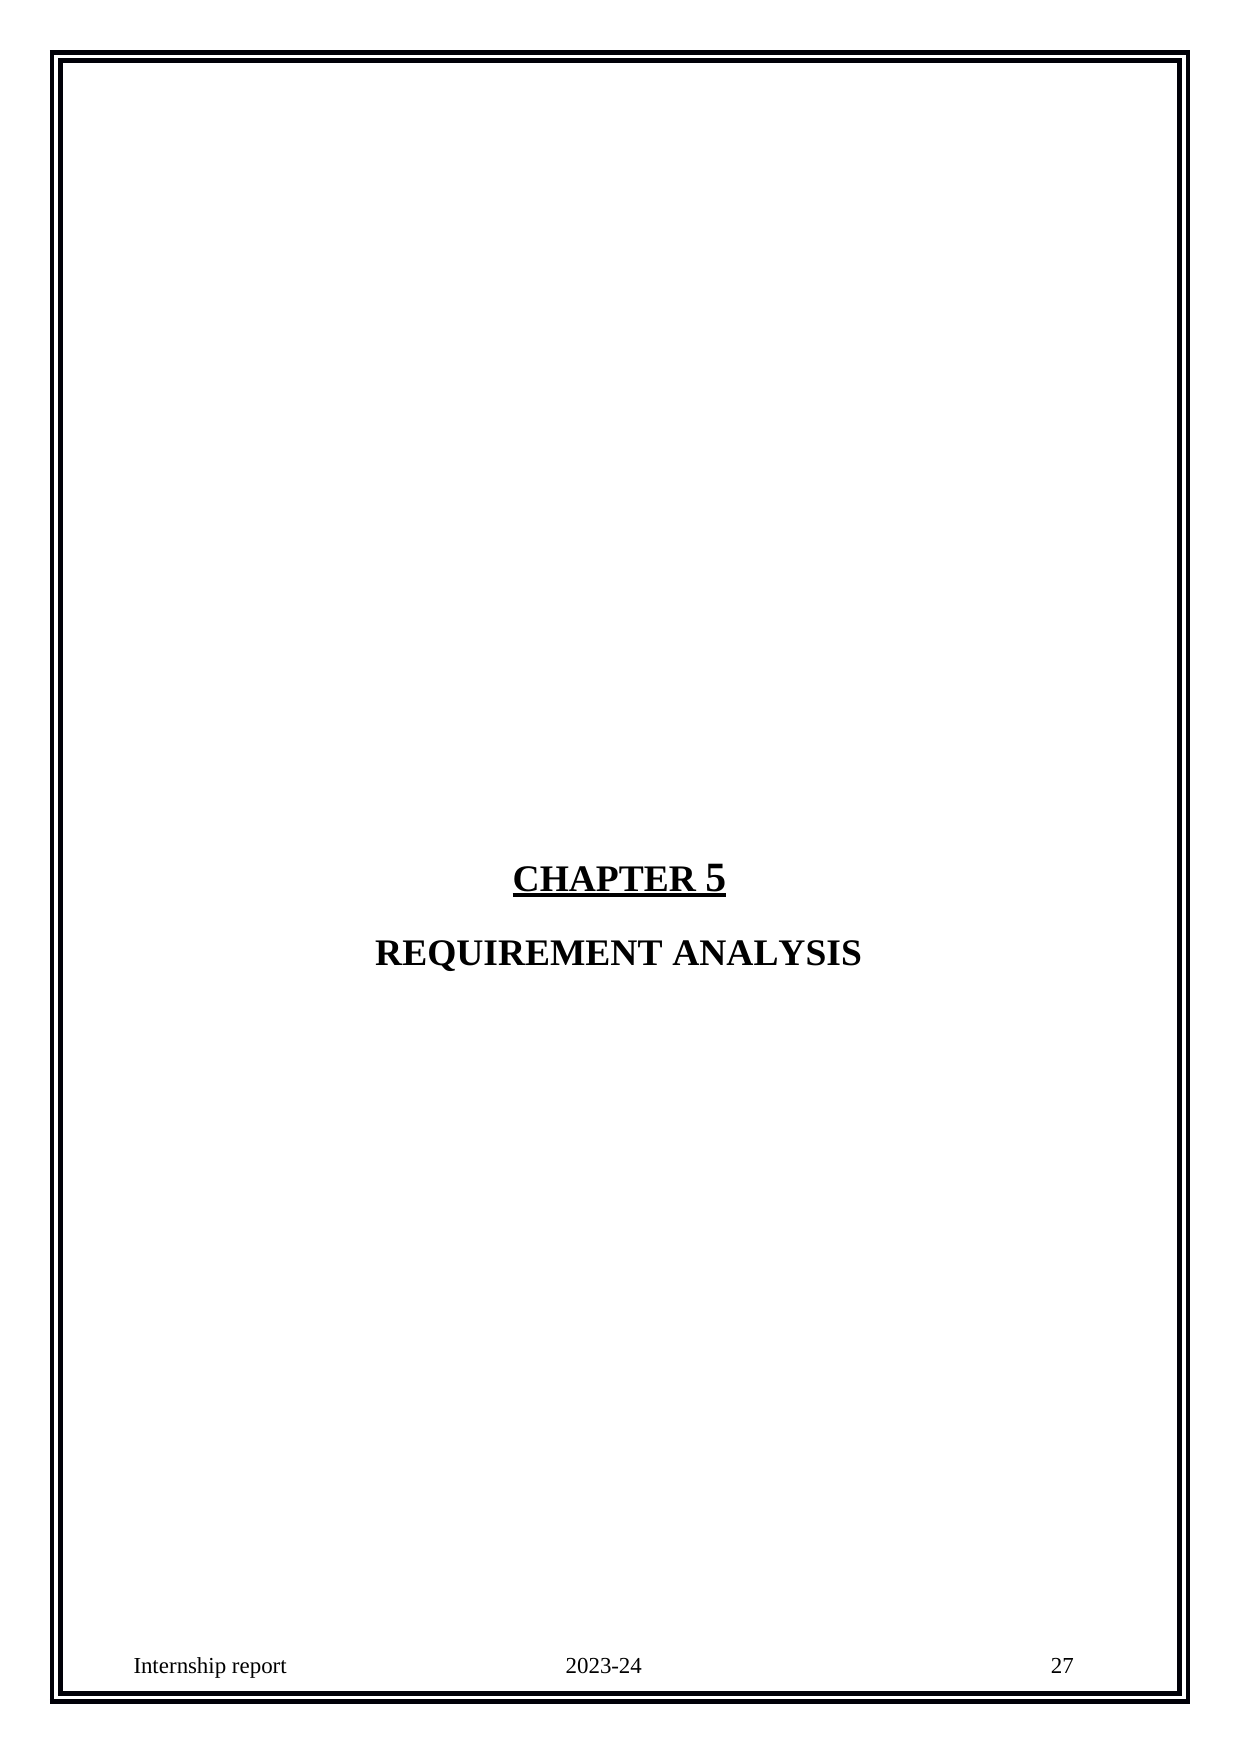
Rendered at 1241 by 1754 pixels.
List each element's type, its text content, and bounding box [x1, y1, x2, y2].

subtitle CHAPTER 5 REQUIREMENT ANALYSIS [375, 852, 862, 973]
